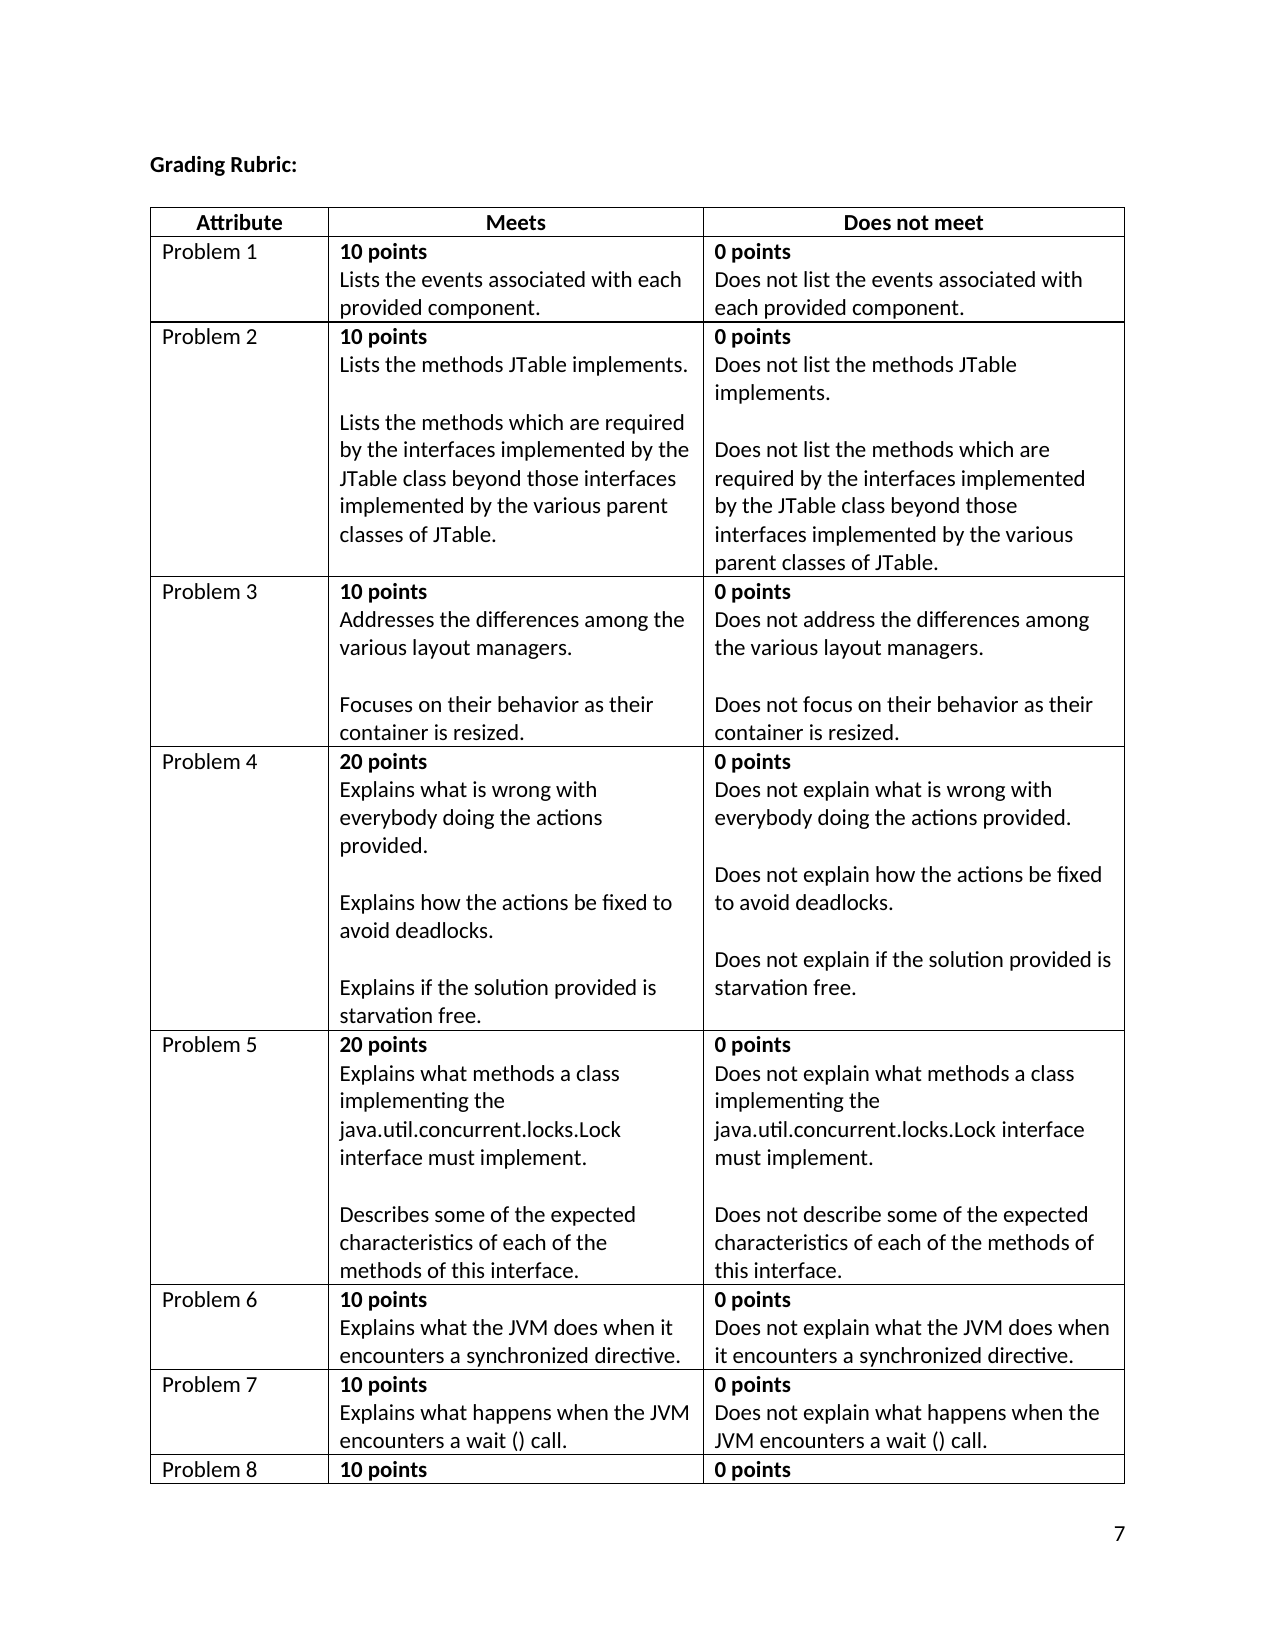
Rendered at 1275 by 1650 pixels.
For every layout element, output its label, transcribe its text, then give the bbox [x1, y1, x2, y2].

table_cell Problem 1 [151, 237, 328, 321]
table_header Meets [329, 208, 703, 236]
table_cell 20 points Explains what is wrong with everybody doing the actions provided. Explains how the actions be fixed to avoid deadlocks. Explains if the solution provided is starvation free. [329, 747, 703, 1029]
table_cell 10 points Explains what the JVM does when it encounters a synchronized directive. [329, 1285, 703, 1369]
text Grading Rubric: [150, 150, 1125, 178]
table_cell 10 points Lists the events associated with each provided component. [329, 237, 703, 321]
table_cell Problem 4 [151, 747, 328, 1029]
table_cell 0 points Does not list the events associated with each provided component. [704, 237, 1124, 321]
table_cell Problem 8 [151, 1455, 328, 1483]
table_cell Problem 7 [151, 1370, 328, 1454]
table_cell 0 points Does not explain what is wrong with everybody doing the actions provided. Does not explain how the actions be fixed to avoid deadlocks. Does not explain if the solution provided is starvation free. [704, 747, 1124, 1029]
table_cell 0 points Does not explain what the JVM does when it encounters a synchronized directive. [704, 1285, 1124, 1369]
table_cell 20 points Explains what methods a class implementing the java.util.concurrent.locks.Lock interface must implement. Describes some of the expected characteristics of each of the methods of this interface. [329, 1031, 703, 1284]
table_header Does not meet [704, 208, 1124, 236]
table_cell Problem 5 [151, 1031, 328, 1284]
table_cell 0 points Does not explain what happens when the JVM encounters a wait () call. [704, 1370, 1124, 1454]
table_cell 0 points Does not explain what methods a class implementing the java.util.concurrent.locks.Lock interface must implement. Does not describe some of the expected characteristics of each of the methods of this interface. [704, 1031, 1124, 1284]
table_cell 10 points Lists the methods JTable implements. Lists the methods which are required by the interfaces implemented by the JTable class beyond those interfaces implemented by the various parent classes of JTable. [329, 323, 703, 576]
table_cell Problem 2 [151, 323, 328, 576]
table_cell Problem 6 [151, 1285, 328, 1369]
table_cell Problem 3 [151, 577, 328, 746]
table_cell 0 points Does not address the differences among the various layout managers. Does not focus on their behavior as their container is resized. [704, 577, 1124, 746]
table_cell 0 points Does not list the methods JTable implements. Does not list the methods which are required by the interfaces implemented by the JTable class beyond those interfaces implemented by the various parent classes of JTable. [704, 323, 1124, 576]
table_cell 10 points Addresses the differences among the various layout managers. Focuses on their behavior as their container is resized. [329, 577, 703, 746]
table_header Attribute [151, 208, 328, 236]
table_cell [704, 1455, 1124, 1483]
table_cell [329, 1455, 703, 1483]
table_cell 10 points Explains what happens when the JVM encounters a wait () call. [329, 1370, 703, 1454]
